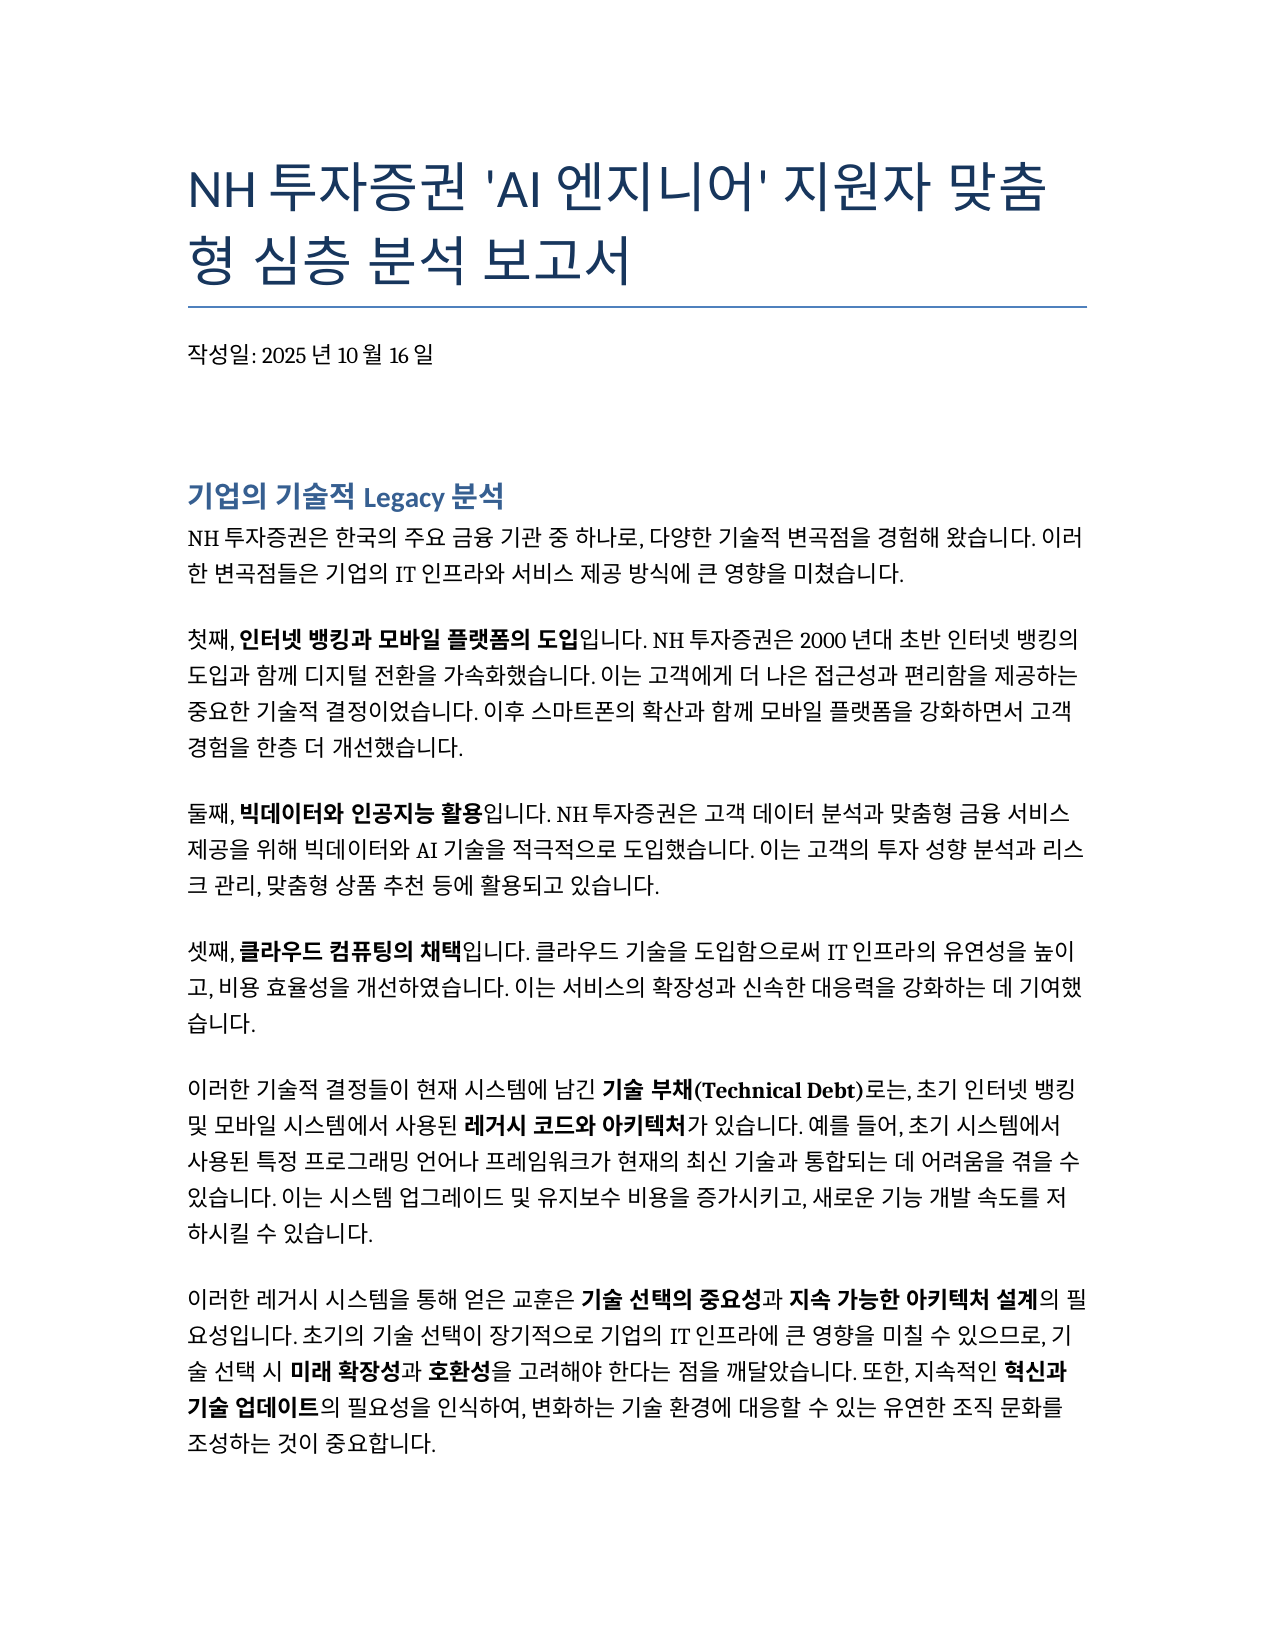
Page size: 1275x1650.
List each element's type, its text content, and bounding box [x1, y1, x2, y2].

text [187, 522, 1087, 1489]
subtitle 기업의 기술적 Legacy 분석 [187, 476, 1087, 516]
title NH투자증권 'AI 엔지니어' 지원자 맞춤형 심층 분석 보고서 [187, 150, 1087, 308]
text 작성일: 2025년 10월 16일 [187, 339, 1087, 370]
